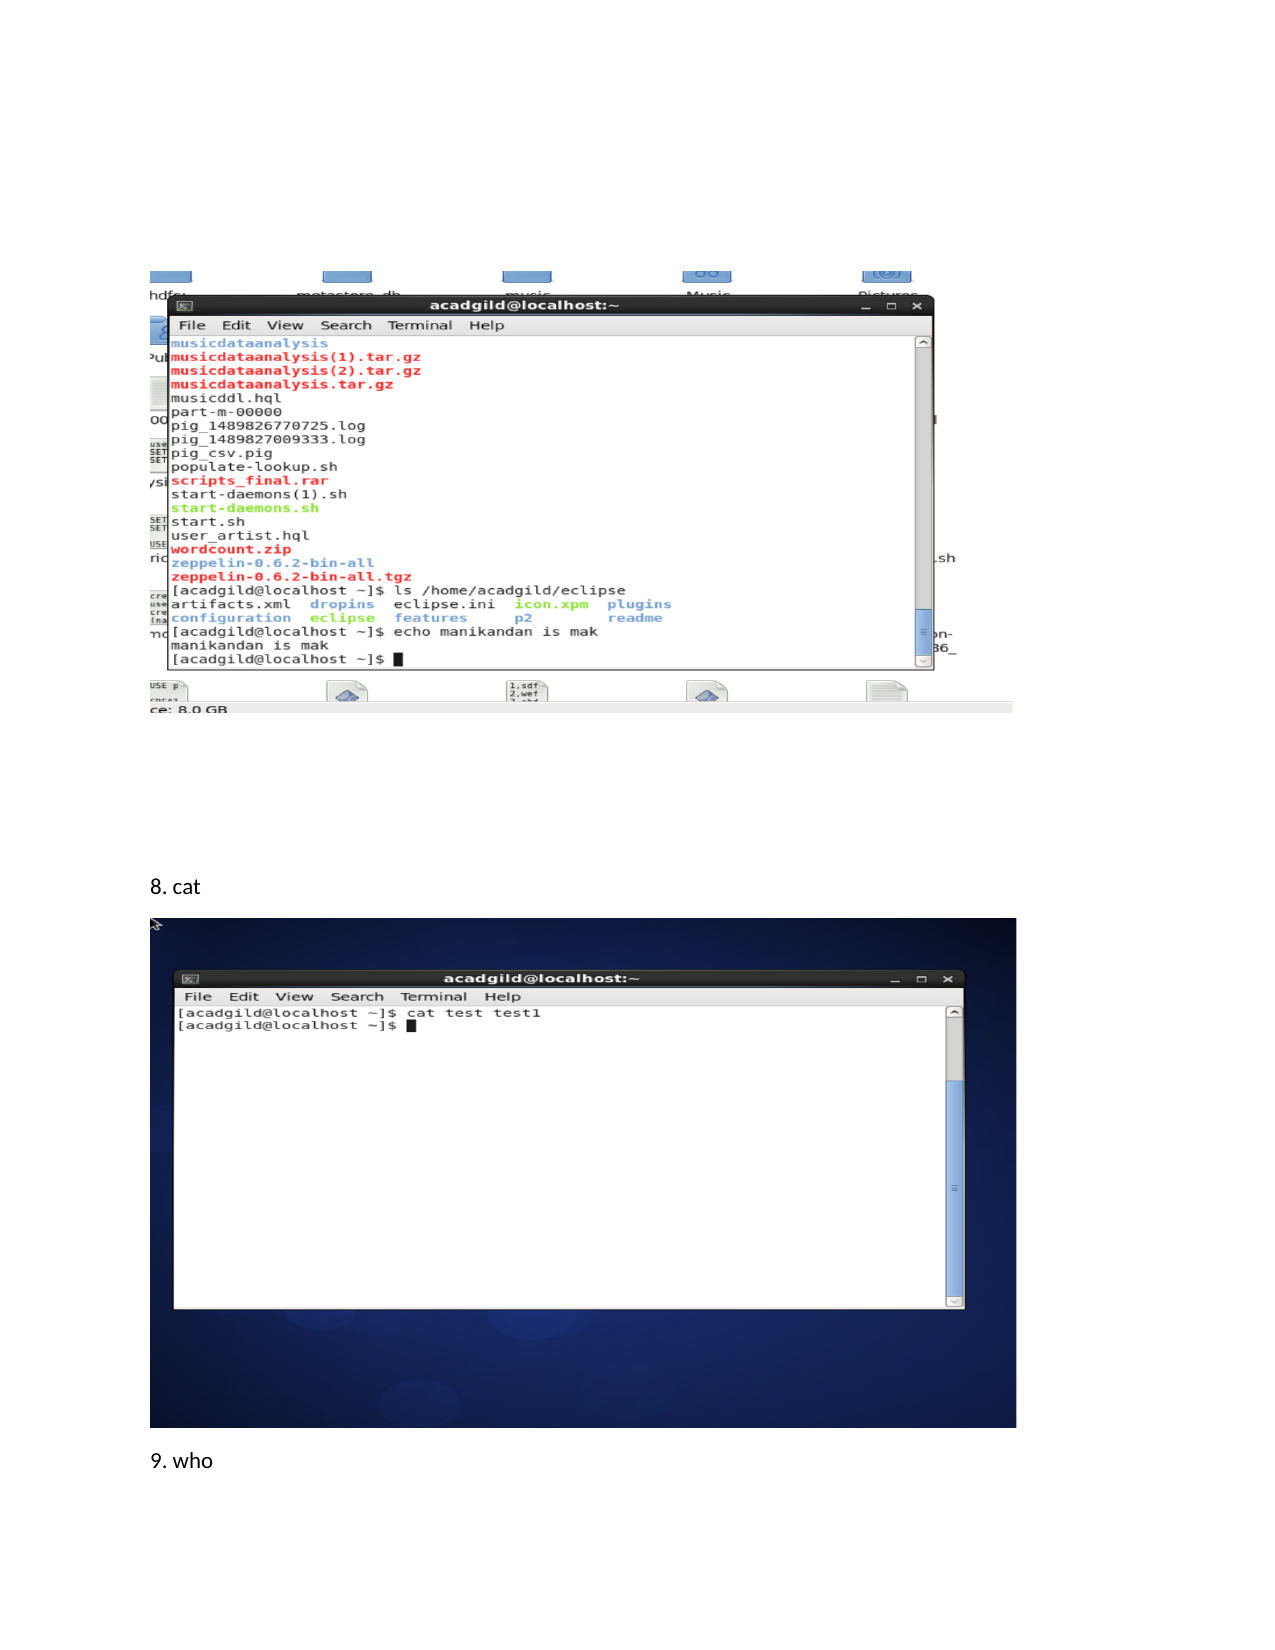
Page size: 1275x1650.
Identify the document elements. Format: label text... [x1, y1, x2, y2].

text 8. cat [150, 872, 1125, 900]
text 9. who [150, 1446, 1125, 1474]
picture [150, 918, 1017, 1428]
picture [150, 271, 1013, 713]
